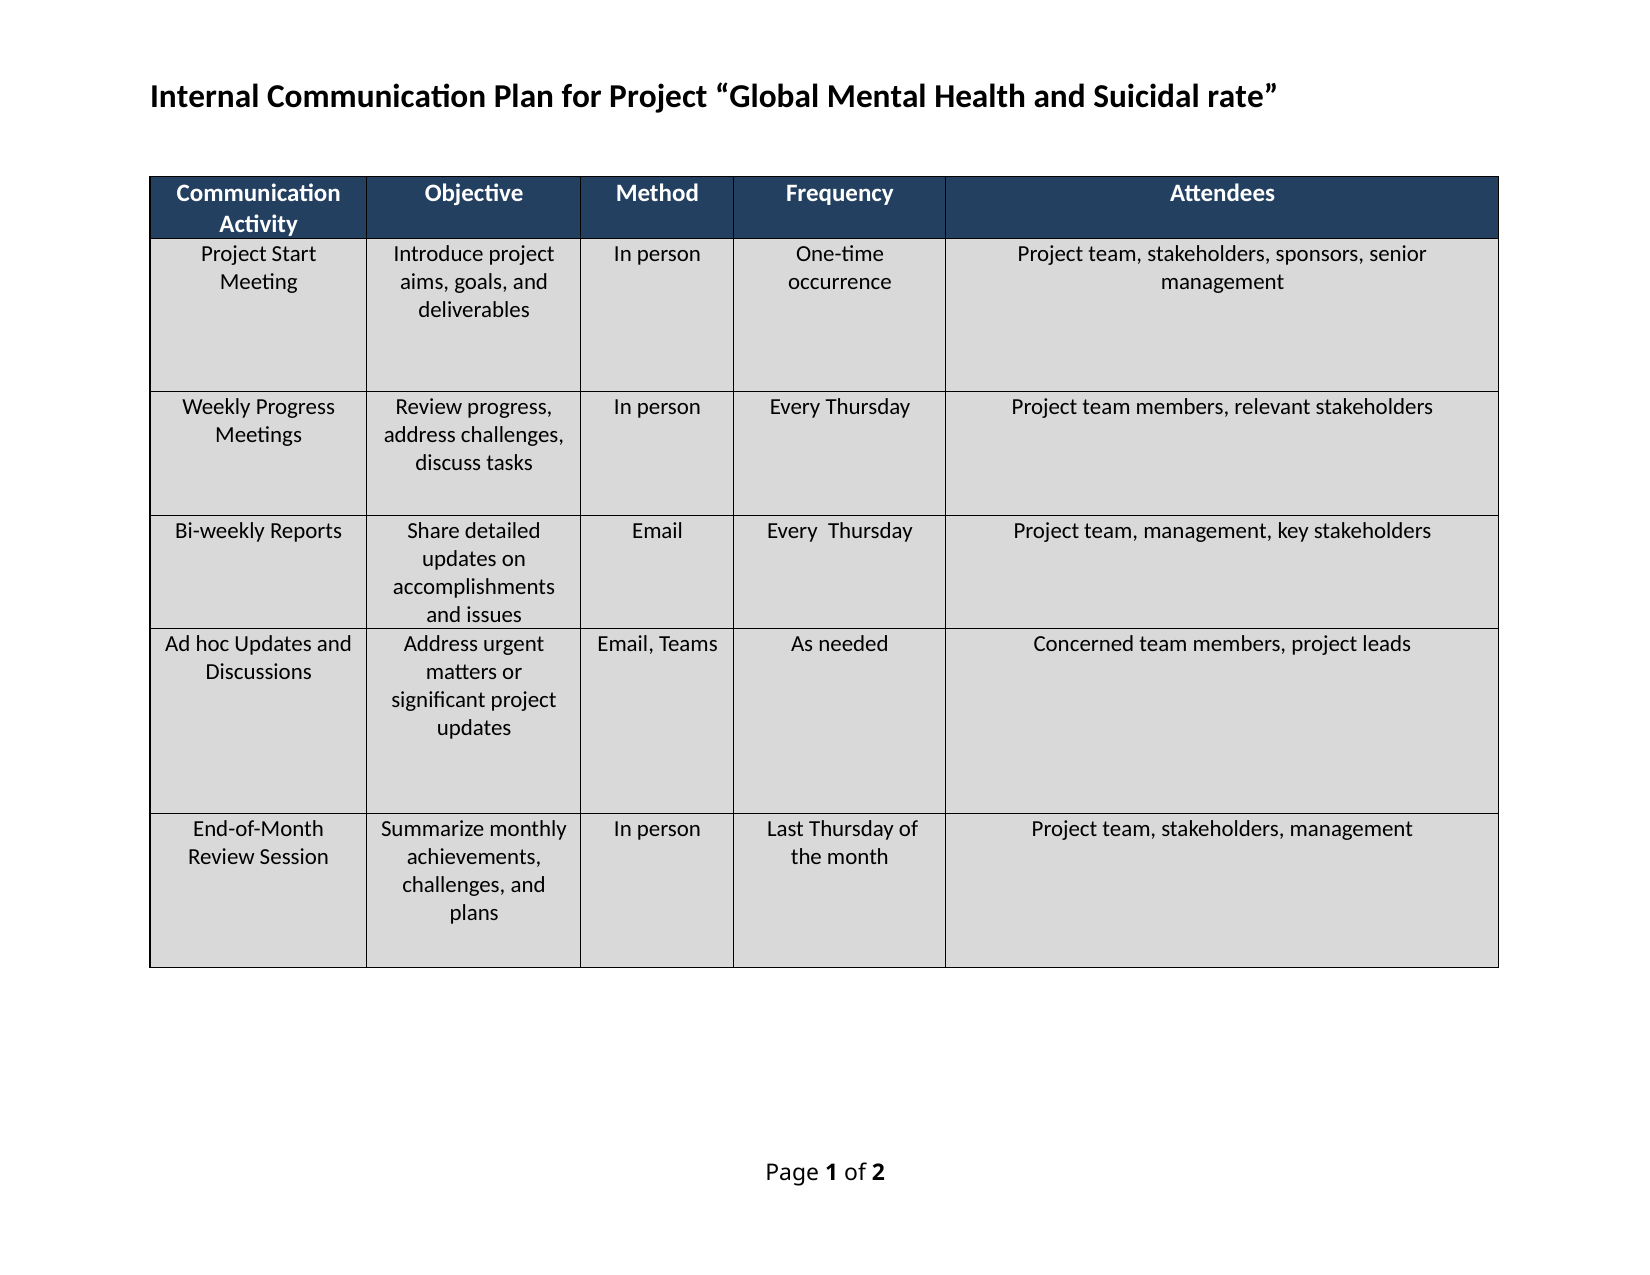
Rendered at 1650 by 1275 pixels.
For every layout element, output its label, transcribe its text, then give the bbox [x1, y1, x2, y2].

table_header Communication Activity [151, 177, 366, 238]
table_cell Every Thursday [734, 516, 945, 628]
table_cell Email [581, 516, 733, 628]
table_cell Summarize monthly achievements, challenges, and plans [367, 814, 580, 967]
table_cell End-of-Month Review Session [151, 814, 366, 967]
table_cell Last Thursday of the month [734, 814, 945, 967]
table_cell As needed [734, 629, 945, 813]
table_cell Project team, management, key stakeholders [946, 516, 1498, 628]
table_cell Every Thursday [734, 392, 945, 515]
table_cell Email, Teams [581, 629, 733, 813]
table_cell Project team, stakeholders, sponsors, senior management [946, 239, 1498, 391]
table_cell Review progress, address challenges, discuss tasks [367, 392, 580, 515]
table_cell Project team, stakeholders, management [946, 814, 1498, 967]
table_cell Ad hoc Updates and Discussions [151, 629, 366, 813]
table_cell Introduce project aims, goals, and deliverables [367, 239, 580, 391]
table_cell Address urgent matters or significant project updates [367, 629, 580, 813]
table_cell Concerned team members, project leads [946, 629, 1498, 813]
table_header Attendees [946, 177, 1498, 238]
table_cell In person [581, 392, 733, 515]
table_cell Share detailed updates on accomplishments and issues [367, 516, 580, 628]
table_cell In person [581, 239, 733, 391]
table_header Objective [367, 177, 580, 238]
table_cell One-time occurrence [734, 239, 945, 391]
table_cell In person [581, 814, 733, 967]
table_cell Project team members, relevant stakeholders [946, 392, 1498, 515]
table_cell Weekly Progress Meetings [151, 392, 366, 515]
table_cell Bi-weekly Reports [151, 516, 366, 628]
text Internal Communication Plan for Project “Global Mental Health and Suicidal rate” [150, 75, 1500, 116]
table_header Frequency [734, 177, 945, 238]
table_cell Project Start Meeting [151, 239, 366, 391]
table_header Method [581, 177, 733, 238]
